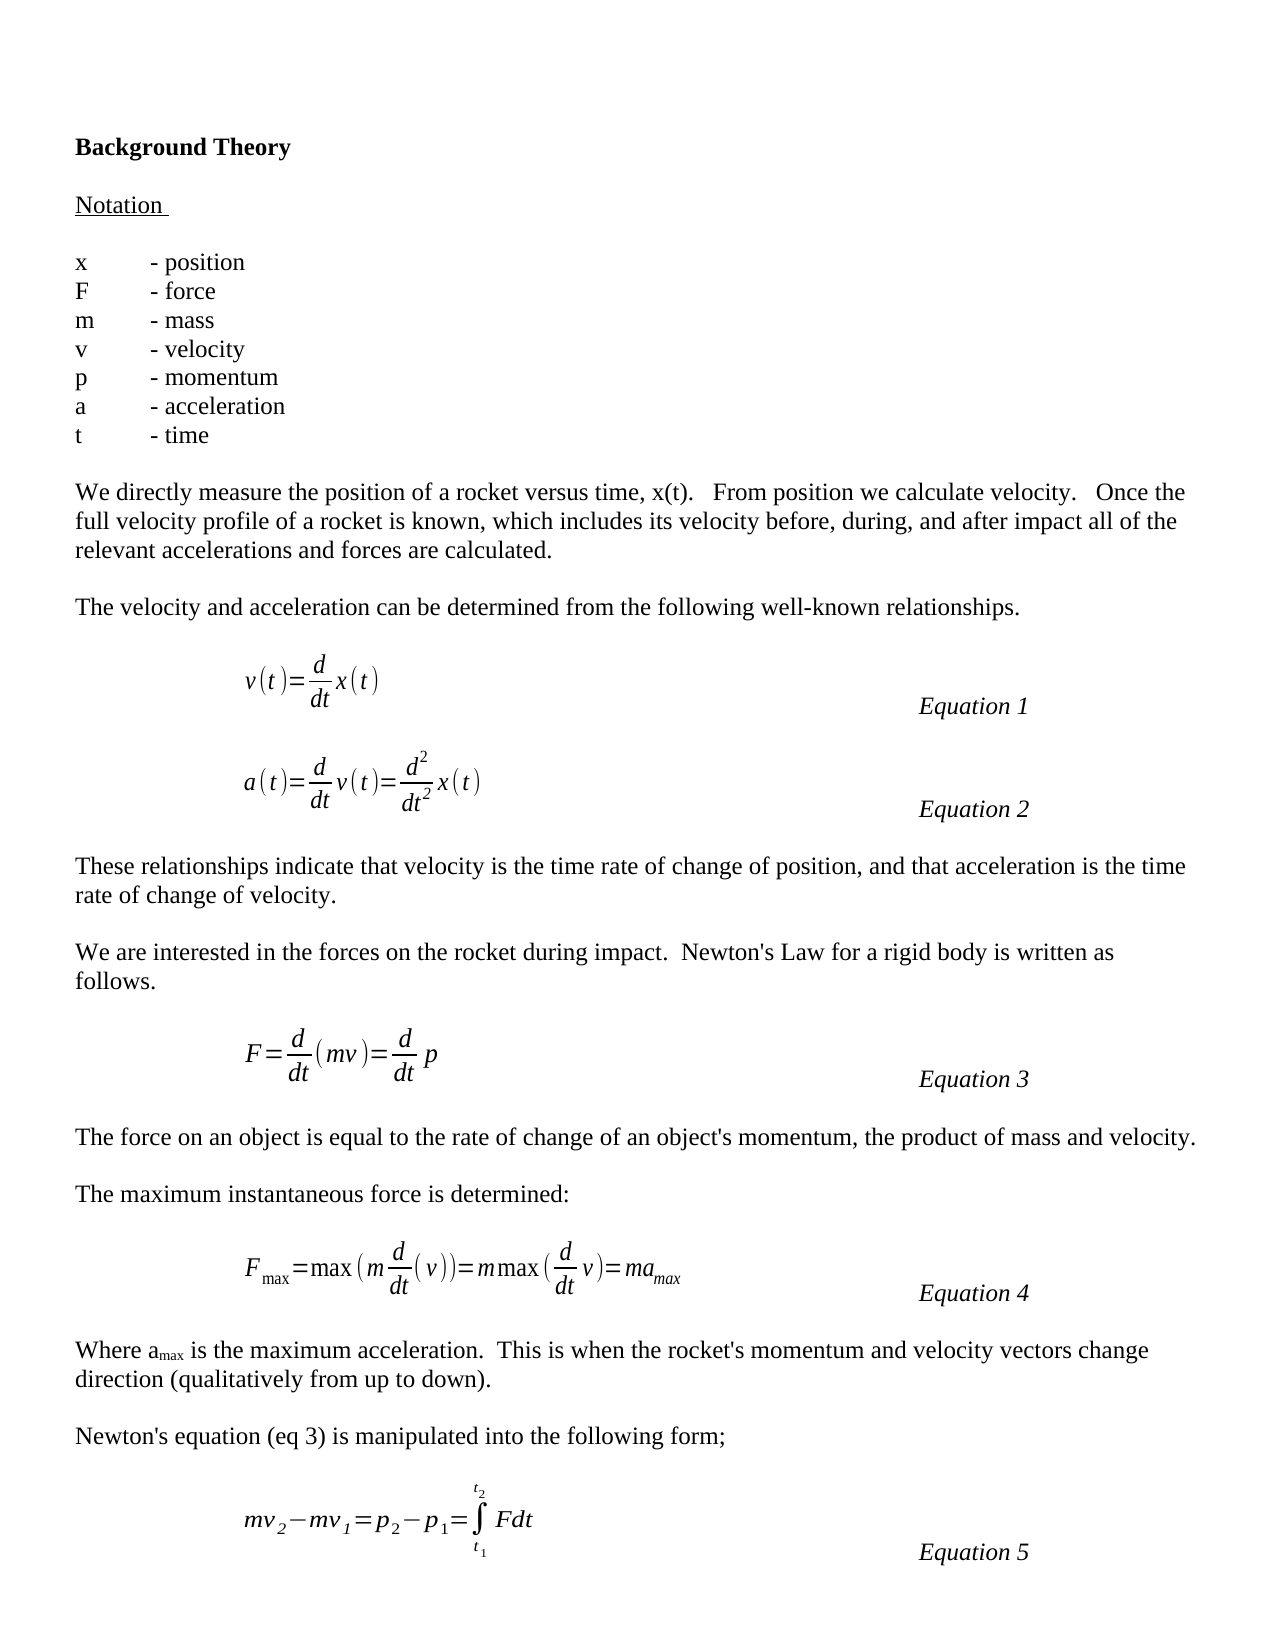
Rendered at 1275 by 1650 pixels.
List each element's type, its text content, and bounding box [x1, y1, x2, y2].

text Equation 5 [75, 1479, 1200, 1566]
text Equation 2 [75, 748, 1200, 822]
text t - time [75, 420, 1200, 449]
text m - mass [75, 305, 1200, 334]
text Equation 4 [75, 1237, 1200, 1306]
text The maximum instantaneous force is determined: [75, 1179, 1200, 1208]
text The velocity and acceleration can be determined from the following well-known relationships. [75, 592, 1200, 621]
text p - momentum [75, 362, 1200, 391]
text Where amax is the maximum acceleration. This is when the rocket's momentum and velocity vectors change direction (qualitatively from up to down). [75, 1335, 1200, 1393]
text Newton's equation (eq 3) is manipulated into the following form; [75, 1421, 1200, 1450]
text x - position [75, 247, 1200, 276]
text We directly measure the position of a rocket versus time, x(t). From position we calculate velocity. Once the full velocity profile of a rocket is known, which includes its velocity before, during, and after impact all of the relevant accelerations and forces are calculated. [75, 477, 1200, 564]
text Equation 3 [75, 1024, 1200, 1093]
text The force on an object is equal to the rate of change of an object's momentum, the product of mass and velocity. [75, 1122, 1200, 1151]
text a - acceleration [75, 391, 1200, 420]
text Notation [75, 190, 1200, 219]
text F - force [75, 276, 1200, 305]
text Equation 1 [75, 650, 1200, 719]
text v - velocity [75, 334, 1200, 362]
text We are interested in the forces on the rocket during impact. Newton's Law for a rigid body is written as follows. [75, 937, 1200, 995]
text Background Theory [75, 132, 1200, 161]
text These relationships indicate that velocity is the time rate of change of position, and that acceleration is the time rate of change of velocity. [75, 851, 1200, 909]
